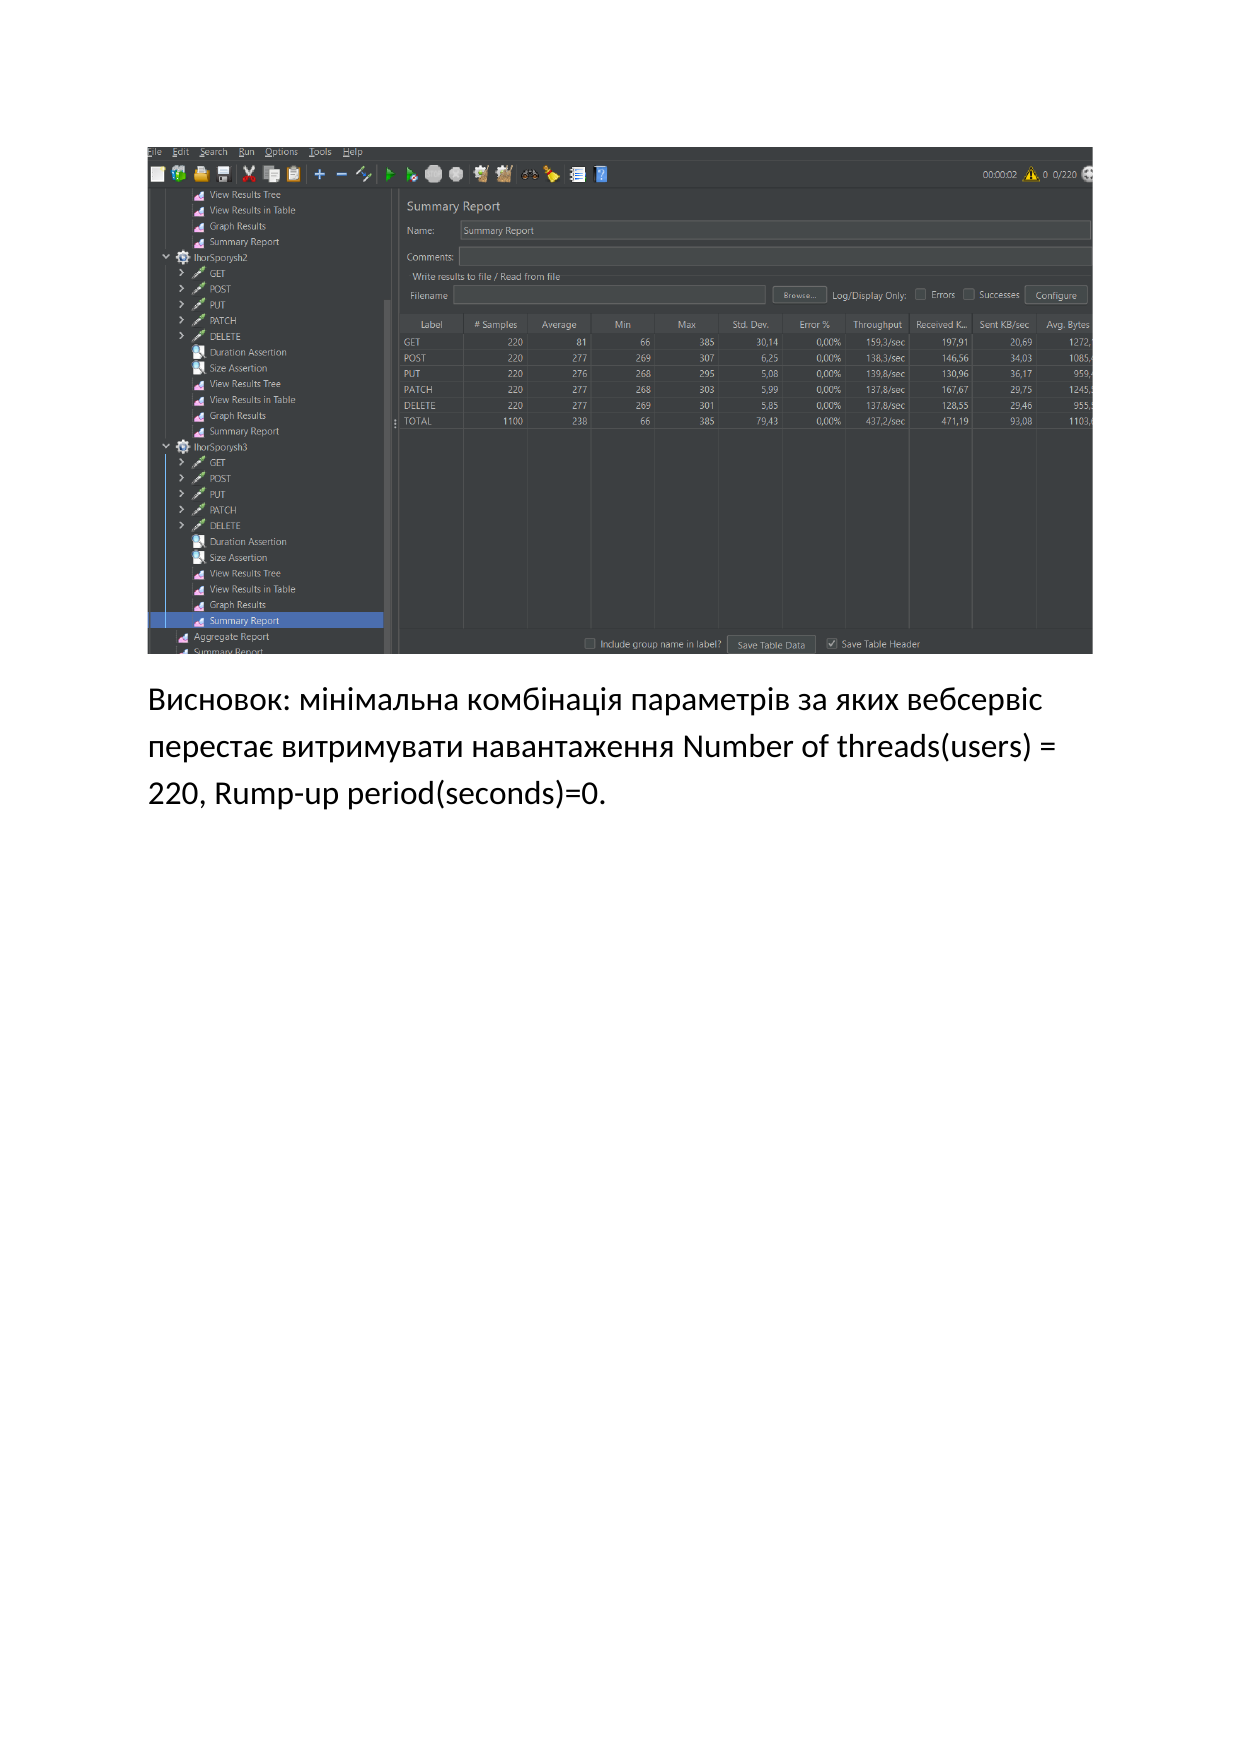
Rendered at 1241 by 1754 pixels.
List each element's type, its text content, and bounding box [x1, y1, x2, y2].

text Висновок: мінімальна комбінація параметрів за яких вебсервіс перестає витримувати навантаження Number of threads(users) = 220, Rump-up period(seconds)=0. [148, 678, 1093, 812]
picture [147, 147, 1093, 654]
